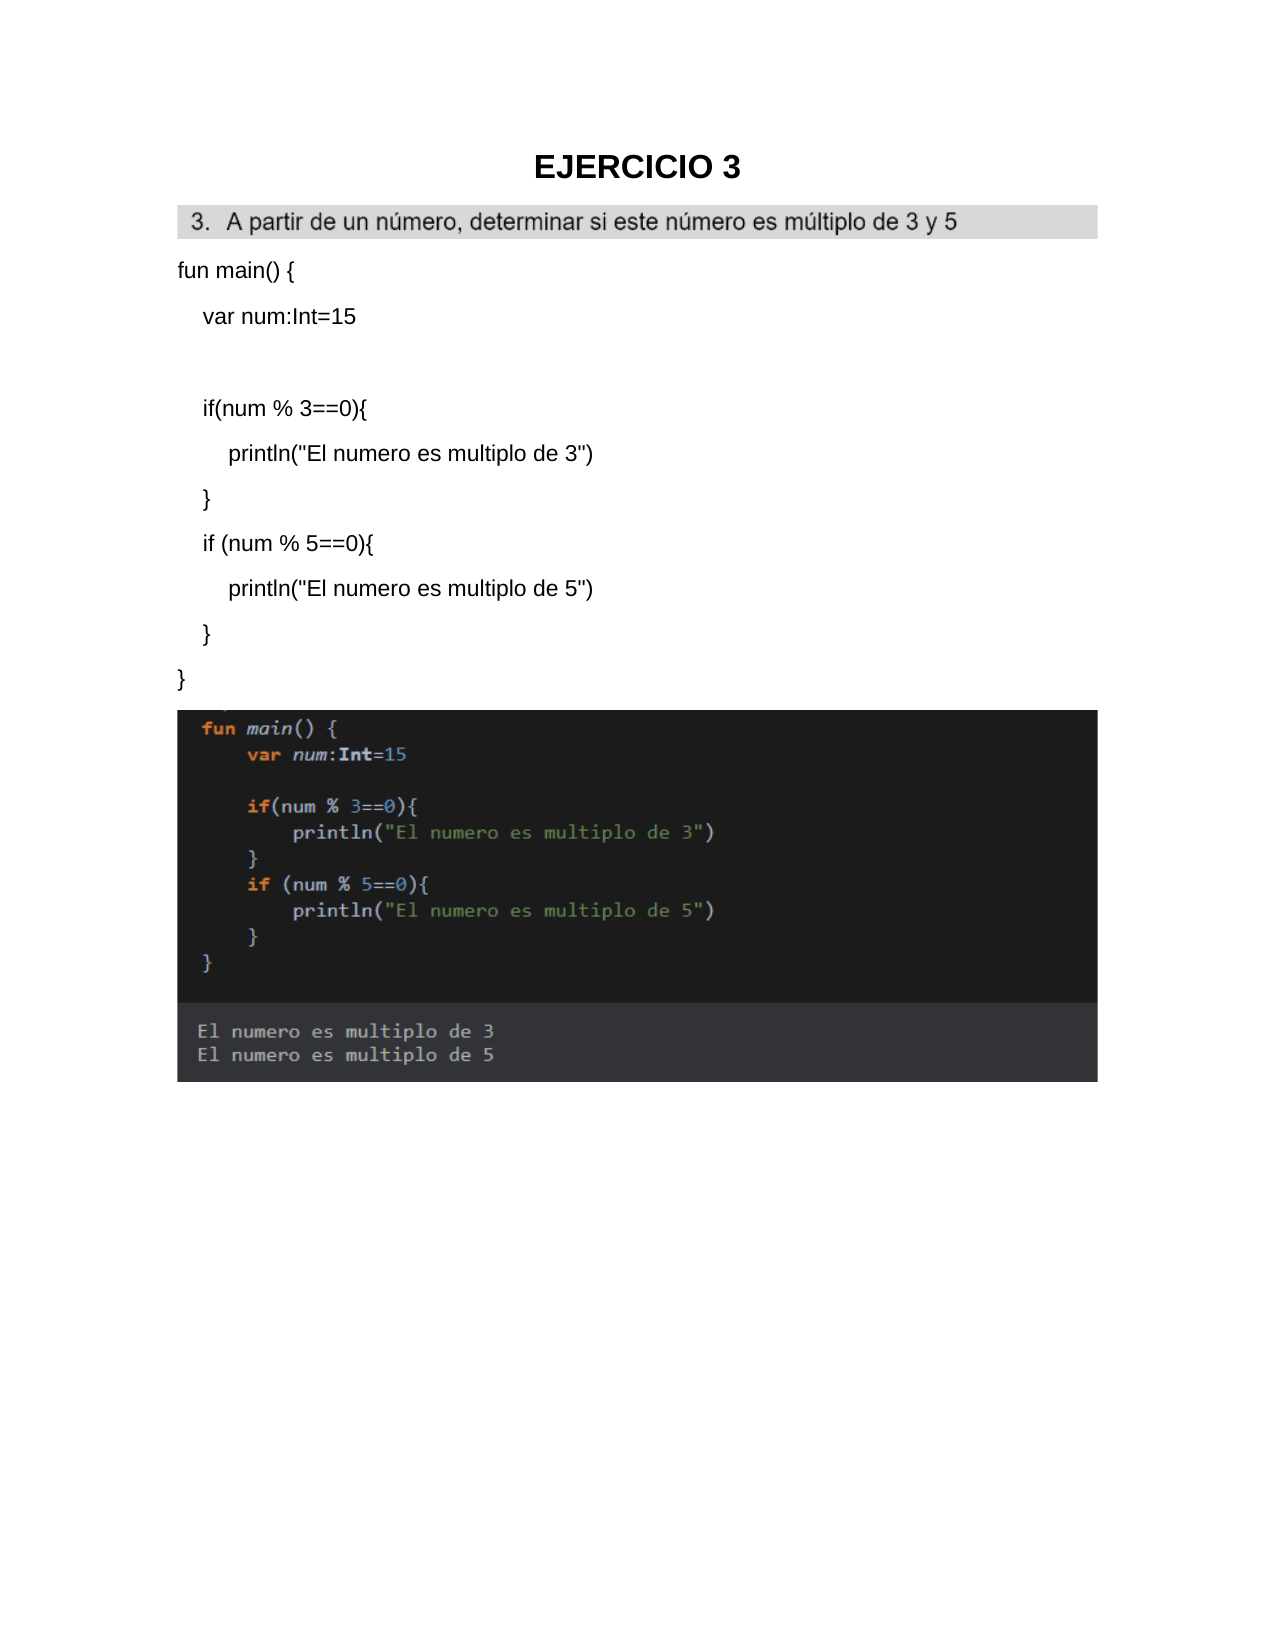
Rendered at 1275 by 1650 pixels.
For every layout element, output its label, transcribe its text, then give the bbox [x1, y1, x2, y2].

text } [177, 665, 1098, 692]
text println("El numero es multiplo de 3") [177, 440, 1098, 466]
picture [177, 710, 1098, 1082]
text EJERCICIO 3 [177, 148, 1098, 186]
picture [177, 205, 1098, 239]
text if(num % 3==0){ [177, 394, 1098, 421]
text println("El numero es multiplo de 5") [177, 575, 1098, 601]
text if (num % 5==0){ [177, 530, 1098, 556]
text } [177, 485, 1098, 511]
text fun main() { [177, 257, 1098, 284]
text } [177, 620, 1098, 646]
text var num:Int=15 [177, 303, 1098, 329]
